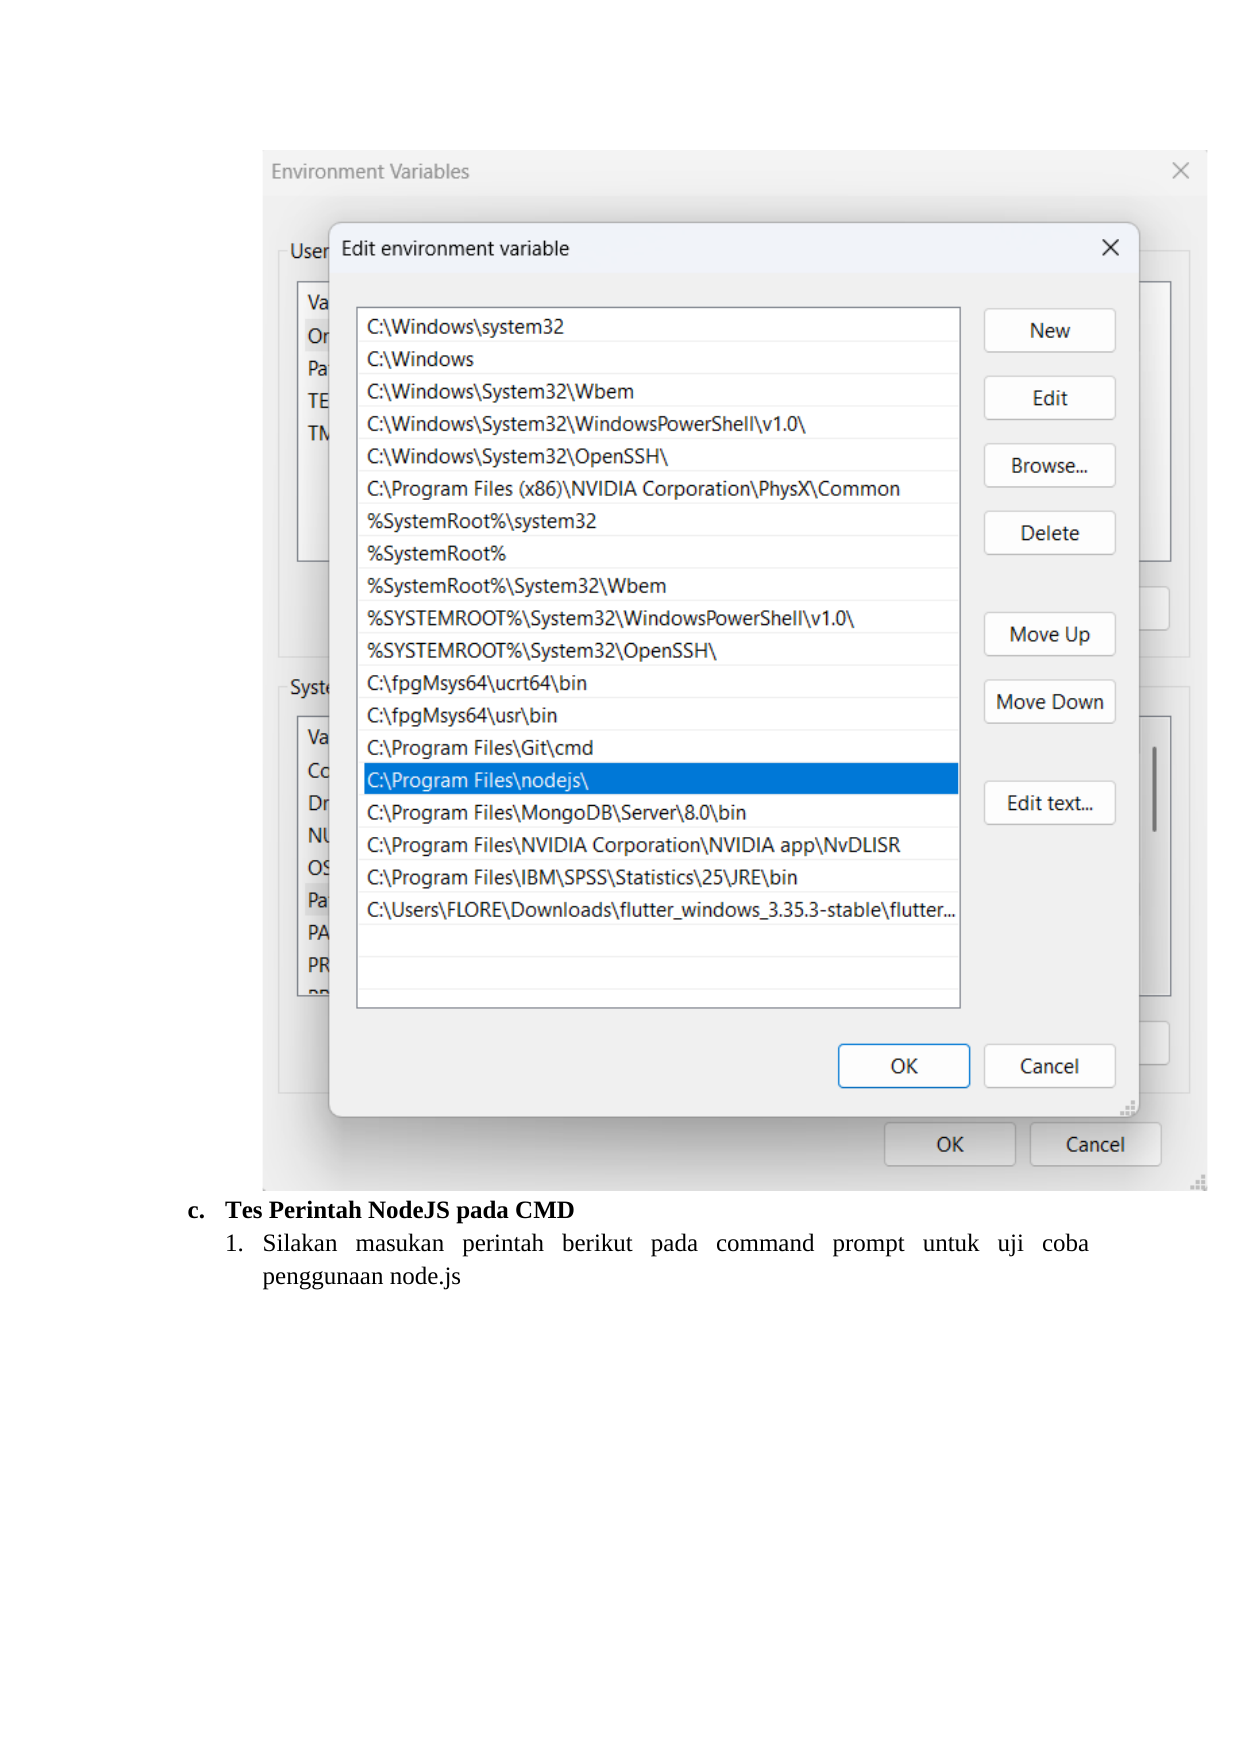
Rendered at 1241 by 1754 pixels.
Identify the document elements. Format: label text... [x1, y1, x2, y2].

list Tes Perintah NodeJS pada CMD [187, 1195, 1090, 1224]
list Silakan masukan perintah berikut pada command prompt untuk uji coba penggunaan node.js [225, 1228, 1090, 1290]
picture [262, 150, 1208, 1191]
